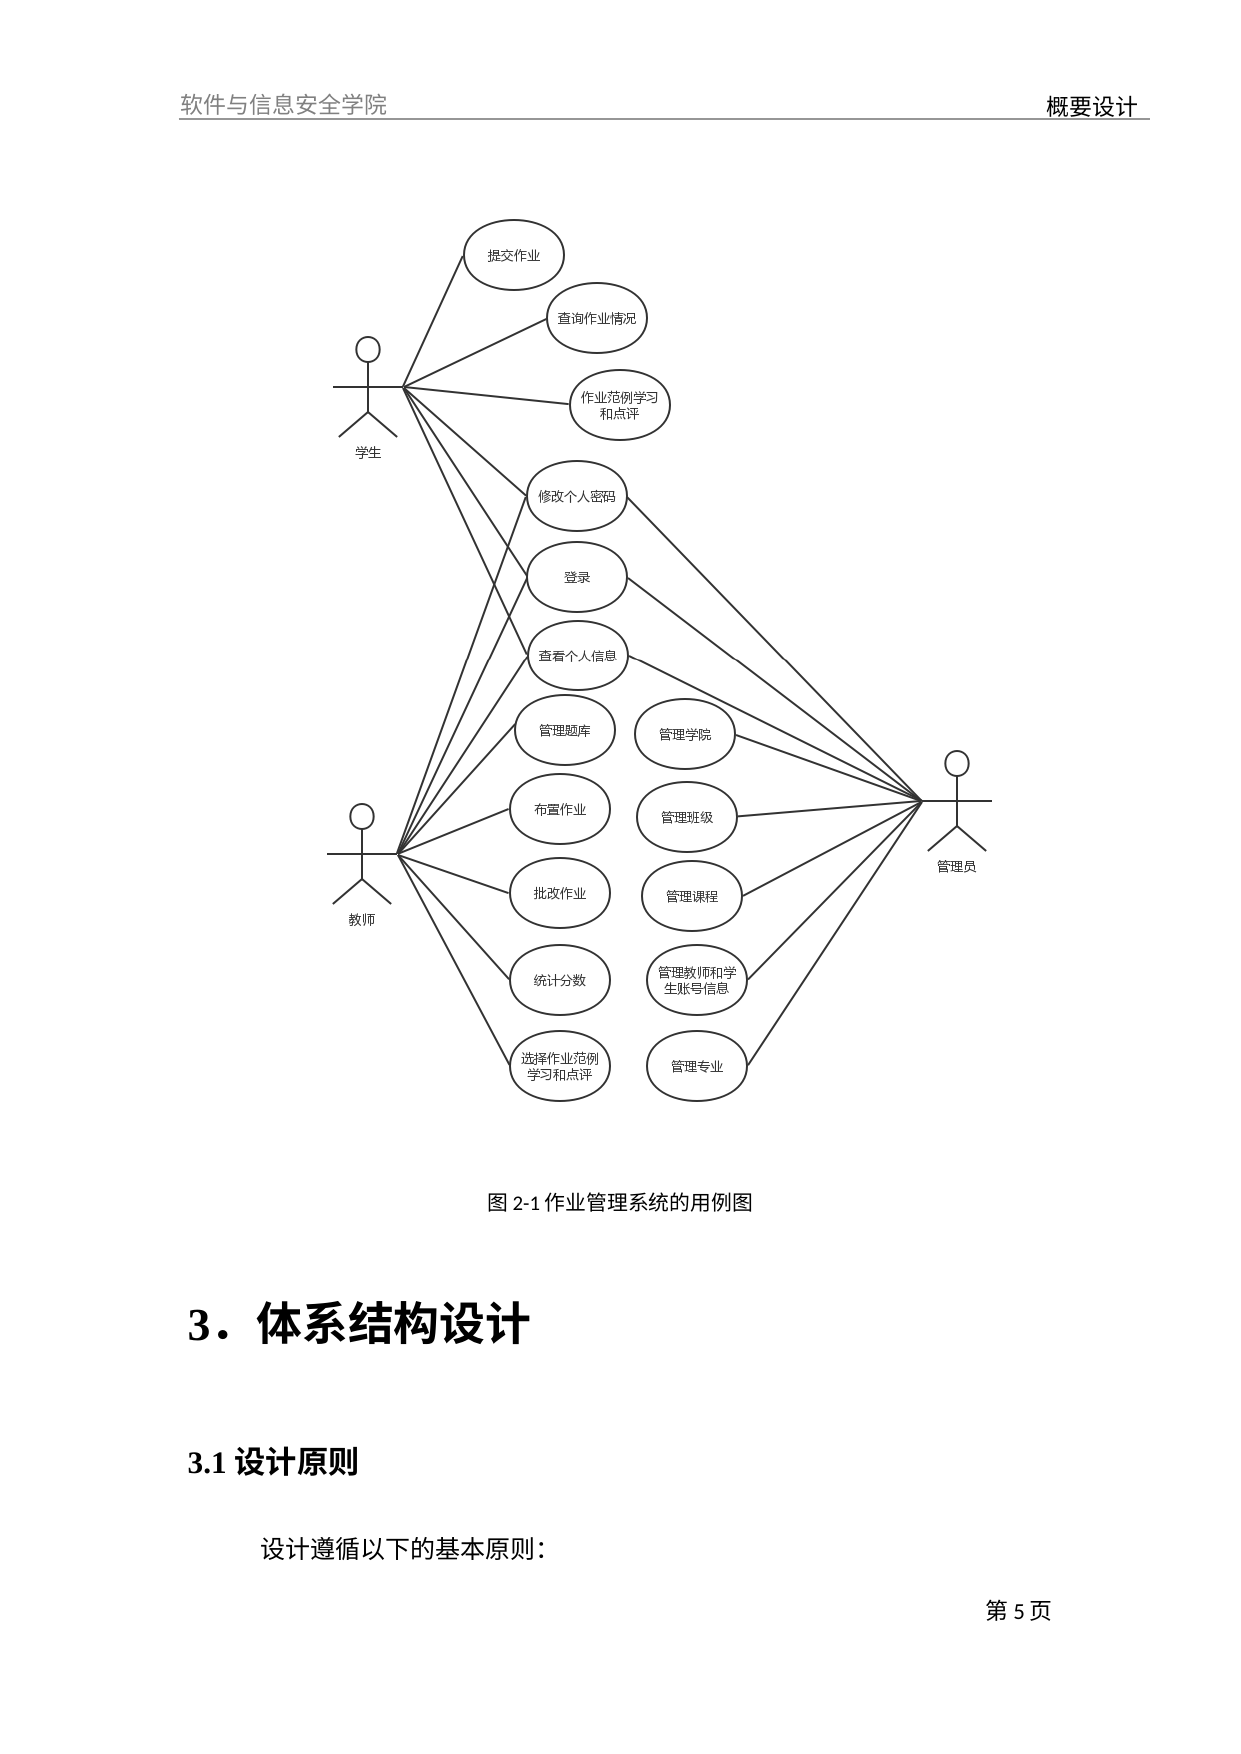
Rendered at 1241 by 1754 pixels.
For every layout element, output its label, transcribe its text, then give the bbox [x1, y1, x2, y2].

list 设计遵循以下的基本原则： [210, 1515, 1053, 1580]
text 图2-1 作业管理系统的用例图 [187, 1185, 1053, 1217]
subtitle 3．体系结构设计 [187, 1272, 1053, 1369]
picture [187, 158, 1053, 1162]
subtitle 3.1 设计原则 [187, 1427, 1053, 1492]
